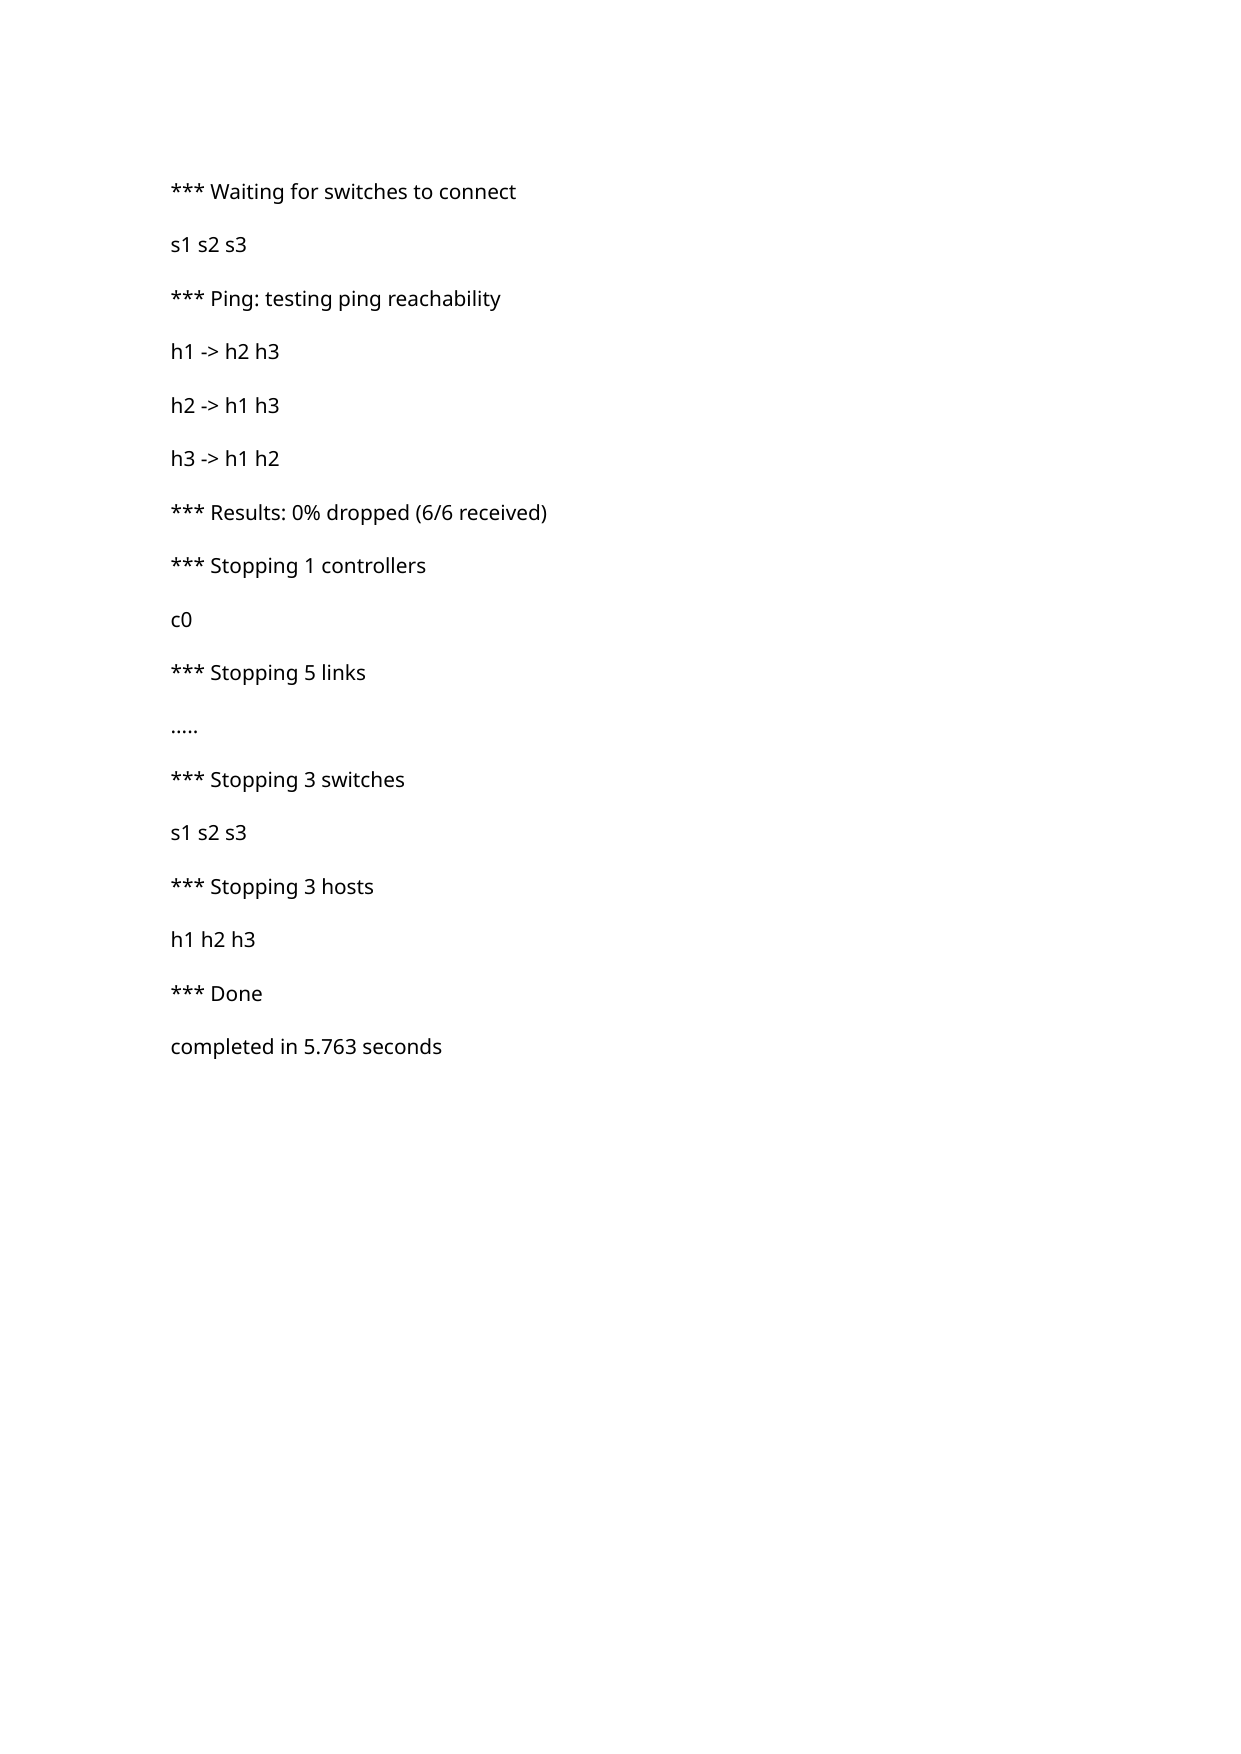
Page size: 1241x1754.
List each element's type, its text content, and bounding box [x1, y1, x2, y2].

text h1 h2 h3 [150, 925, 1090, 954]
text *** Stopping 3 switches [150, 765, 1090, 793]
text *** Stopping 3 hosts [150, 872, 1090, 900]
text h1 -> h2 h3 [150, 337, 1090, 366]
text *** Ping: testing ping reachability [150, 284, 1090, 312]
text h2 -> h1 h3 [150, 391, 1090, 419]
text *** Stopping 1 controllers [150, 551, 1090, 580]
text *** Results: 0% dropped (6/6 received) [150, 498, 1090, 526]
text *** Waiting for switches to connect [150, 177, 1090, 206]
text s1 s2 s3 [150, 818, 1090, 847]
text *** Done [150, 979, 1090, 1007]
text h3 -> h1 h2 [150, 444, 1090, 473]
text s1 s2 s3 [150, 231, 1090, 259]
text *** Stopping 5 links [150, 658, 1090, 687]
text c0 [150, 605, 1090, 633]
text ..... [150, 712, 1090, 740]
text completed in 5.763 seconds [150, 1032, 1090, 1061]
